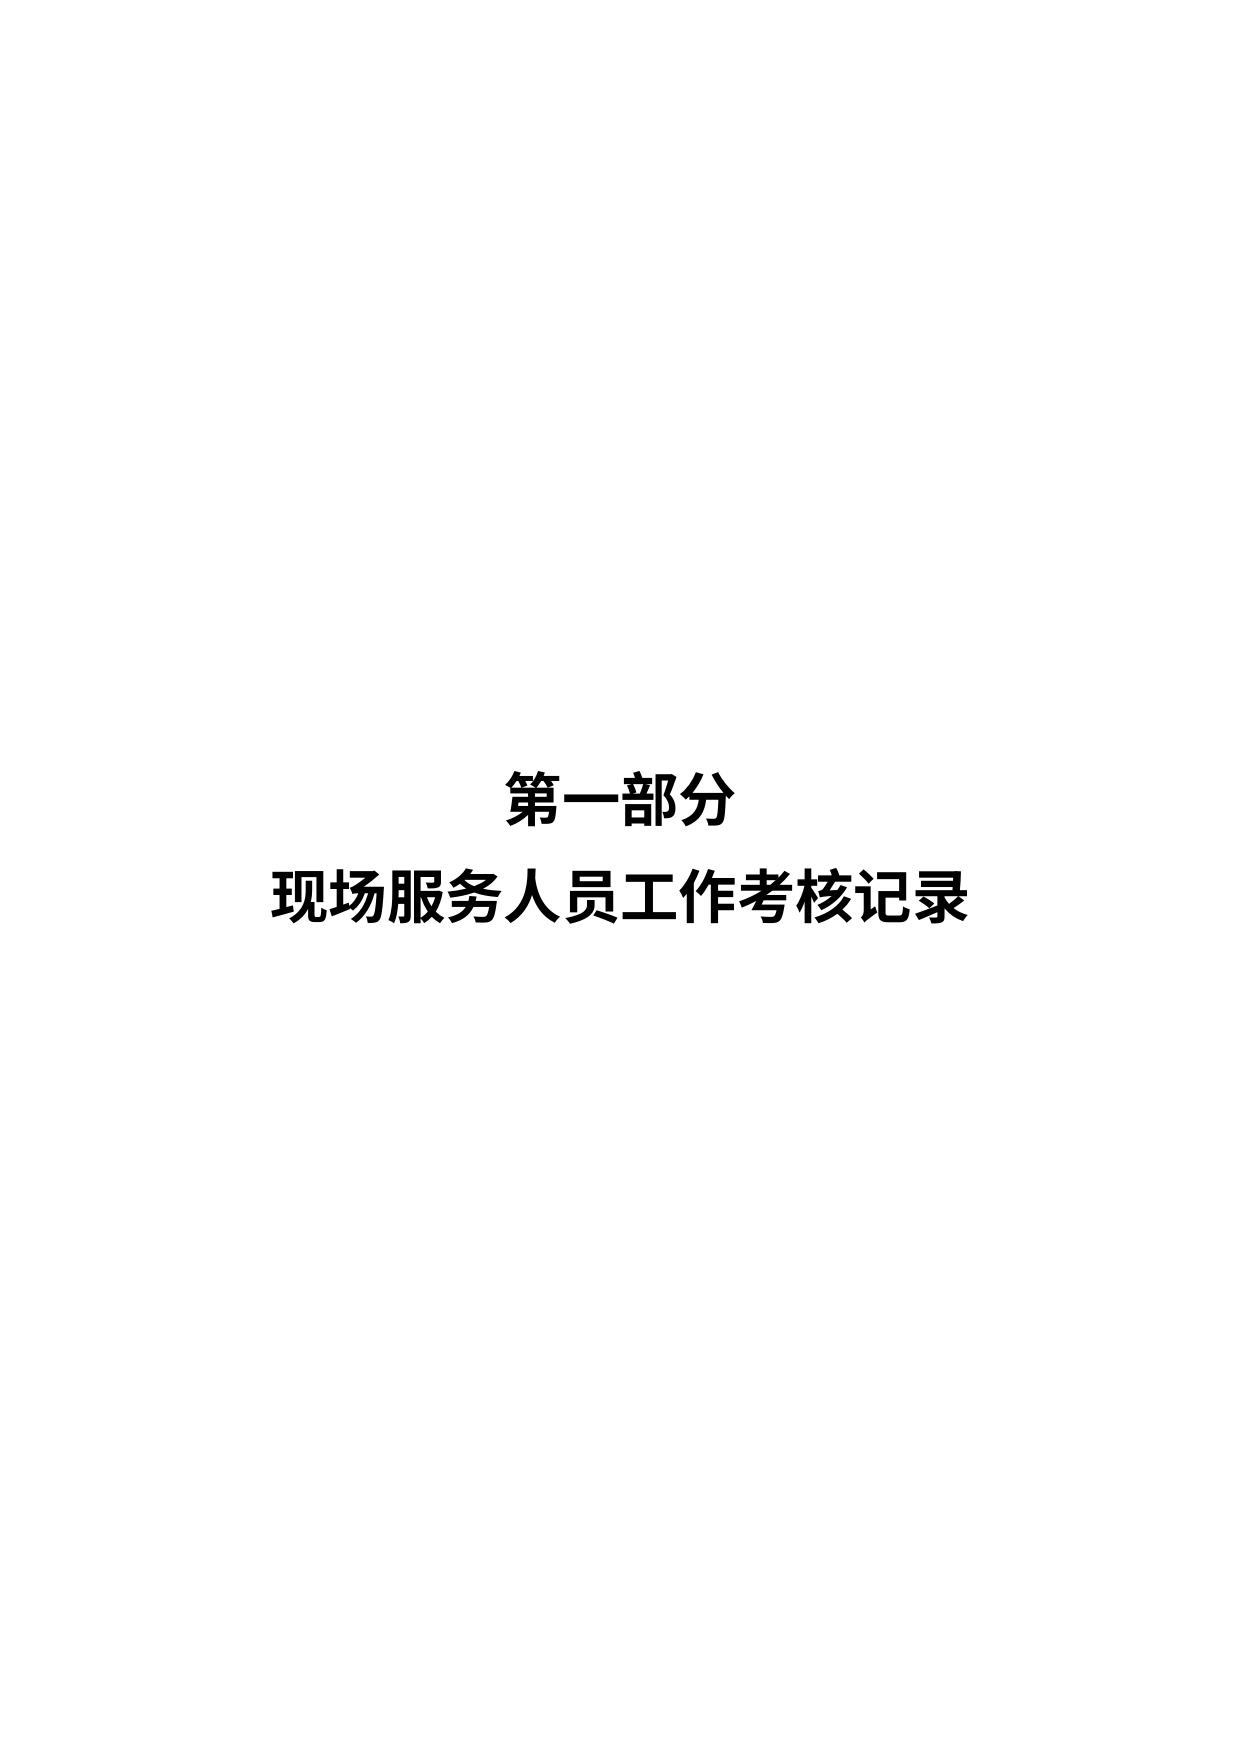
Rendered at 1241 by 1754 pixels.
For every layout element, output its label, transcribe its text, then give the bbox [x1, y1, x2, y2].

text 现场服务人员工作考核记录 [187, 844, 1053, 942]
text 第一部分 [187, 747, 1053, 844]
